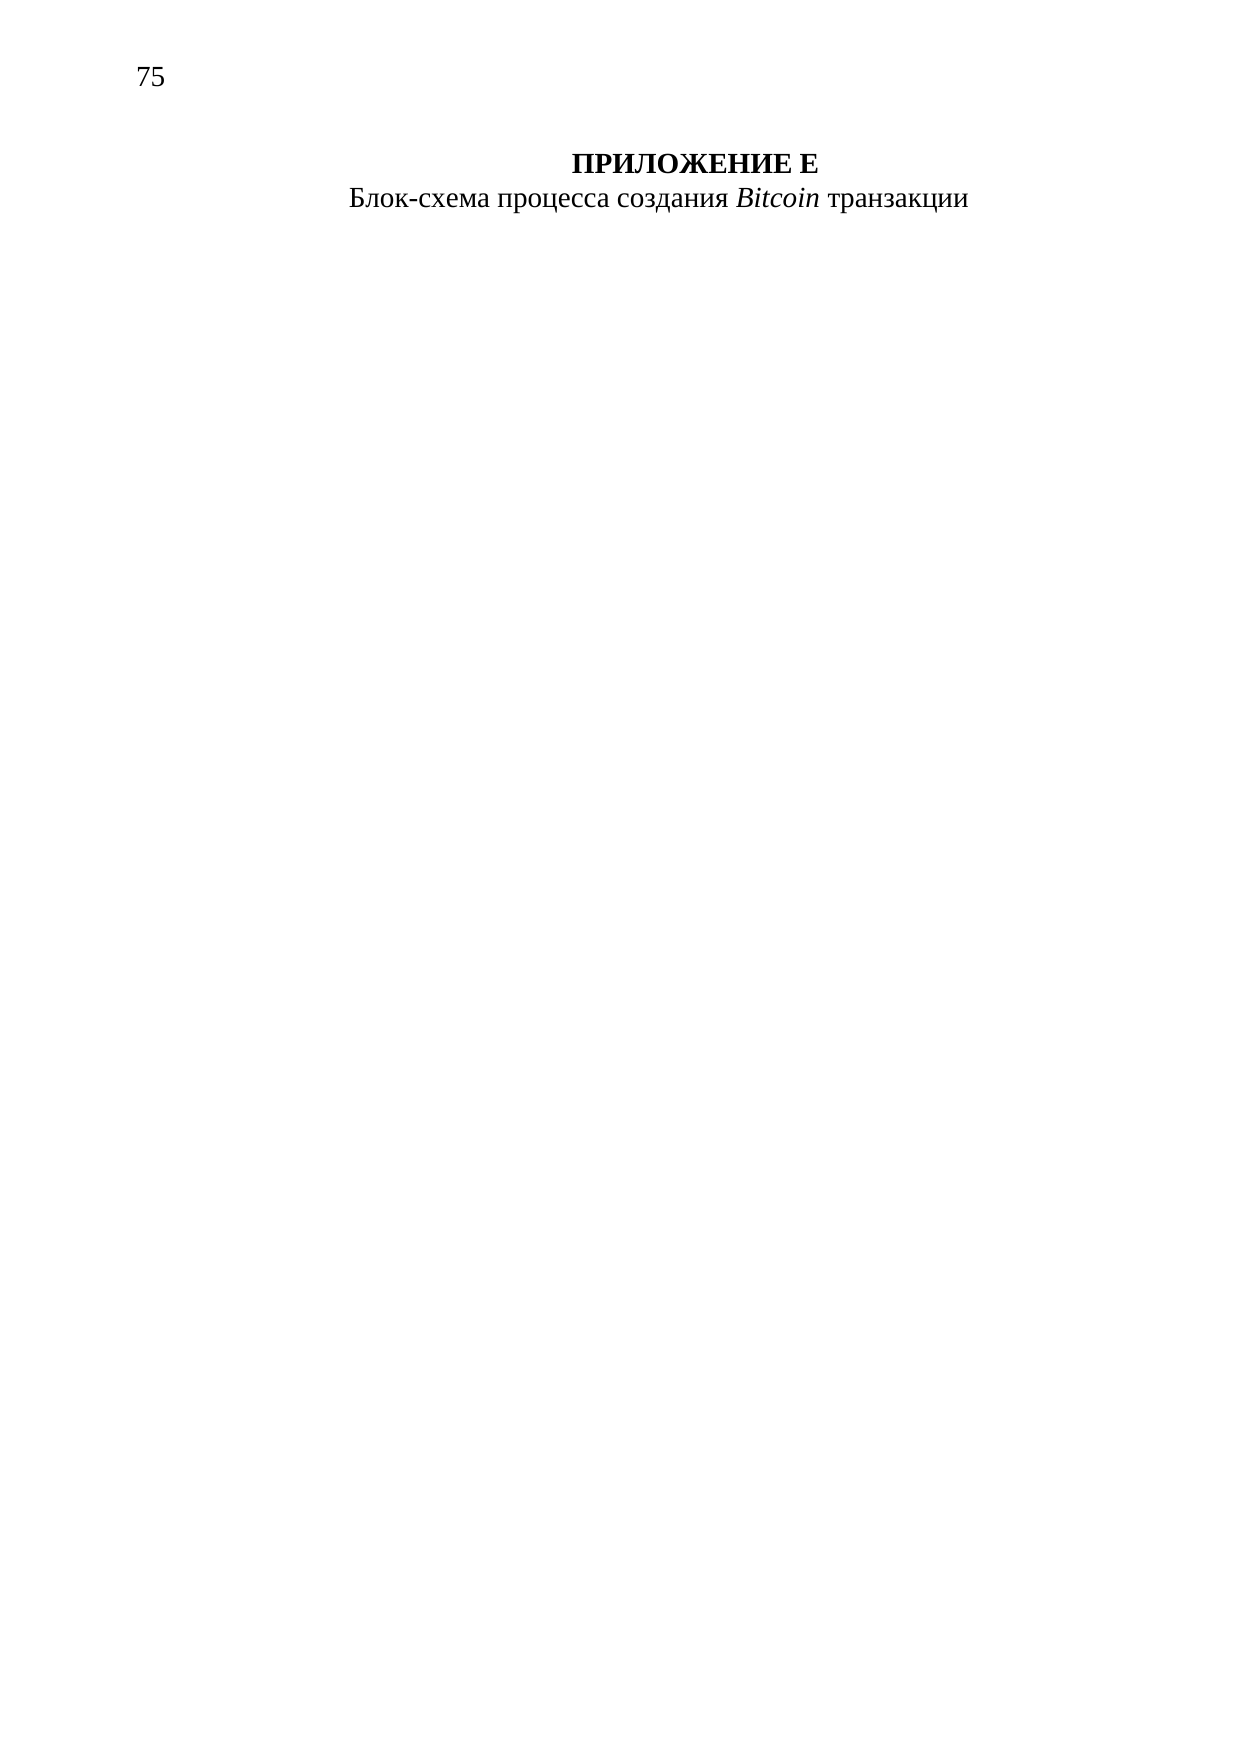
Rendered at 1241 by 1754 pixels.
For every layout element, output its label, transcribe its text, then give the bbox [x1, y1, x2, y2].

subtitle ПРИЛОЖЕНИЕ Е [136, 146, 1181, 180]
text Блок-схема процесса создания Bitcoin транзакции [136, 180, 1181, 213]
